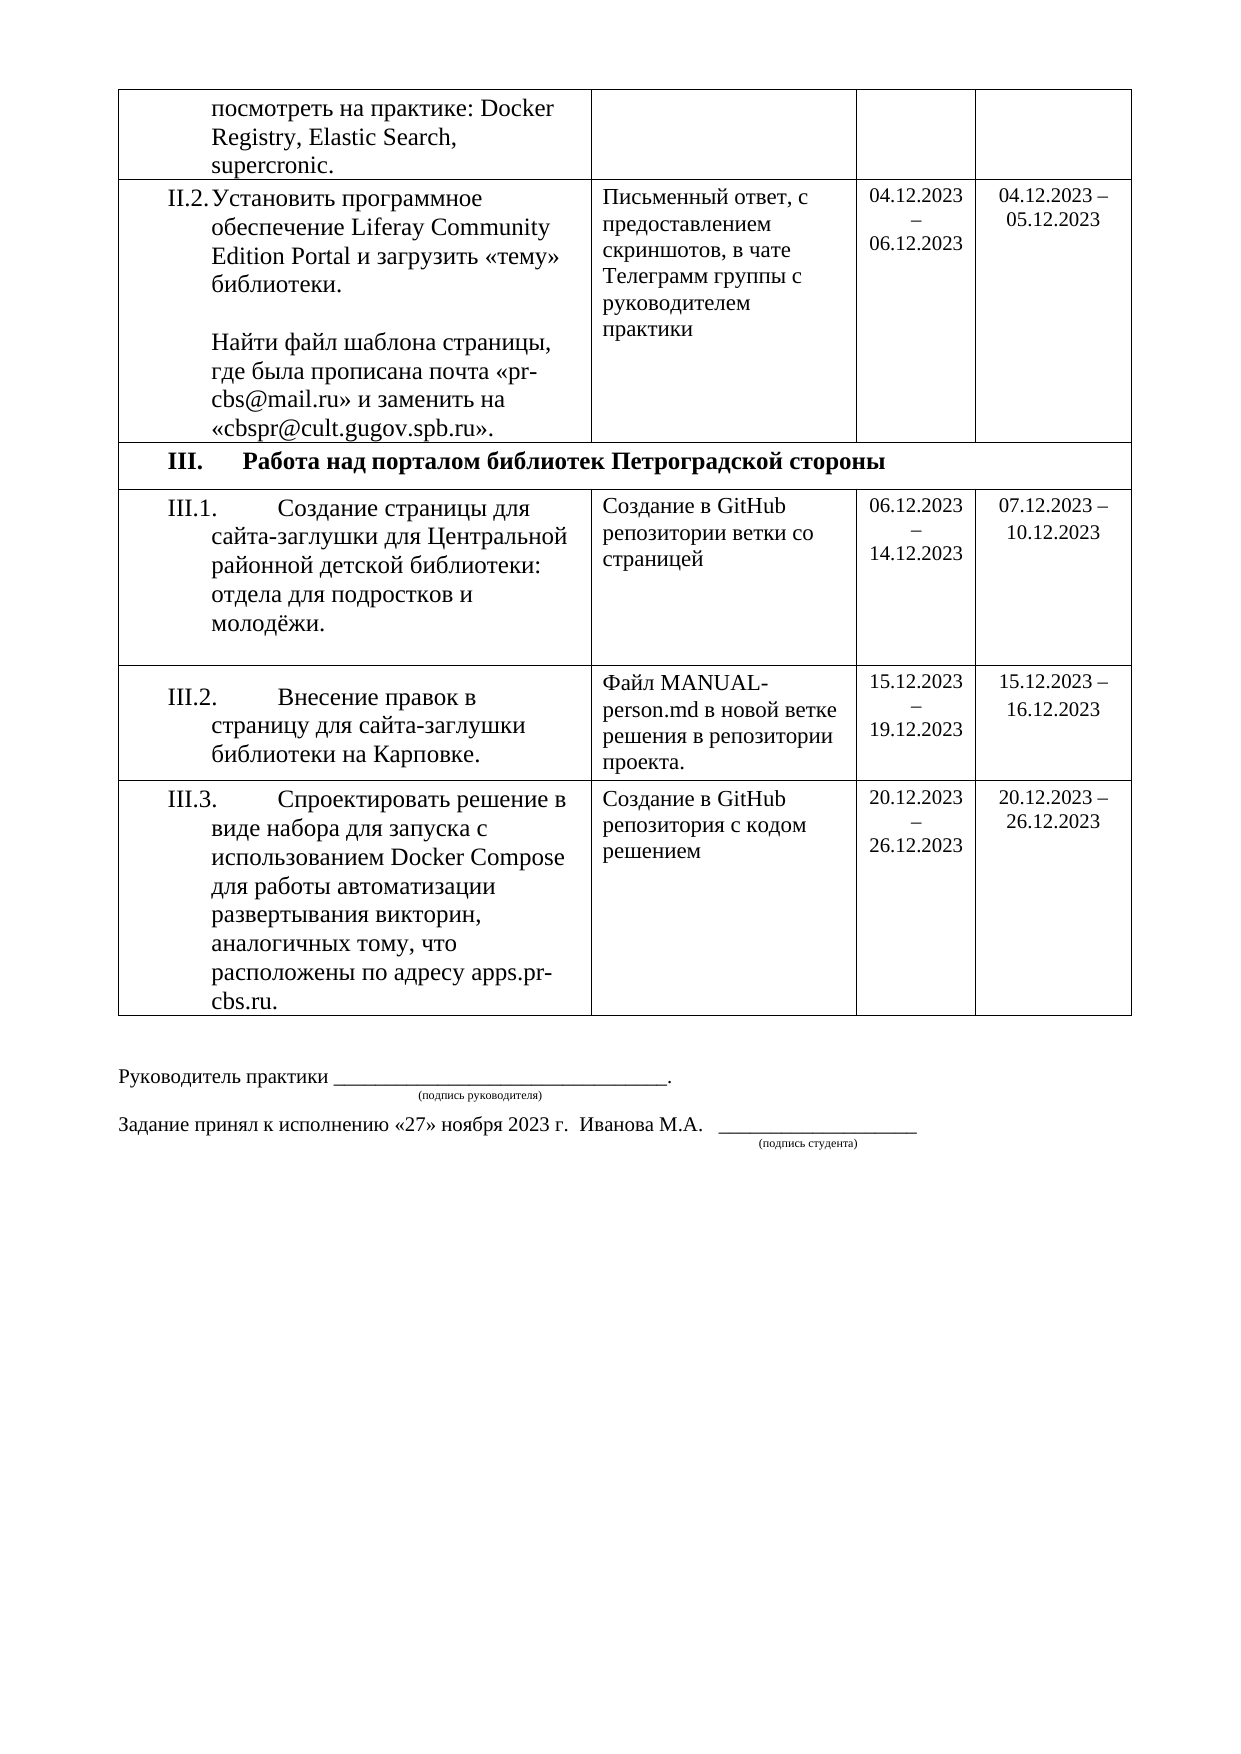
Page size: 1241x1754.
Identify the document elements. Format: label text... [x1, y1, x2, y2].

table_cell Работа над порталом библиотек Петроградской стороны [119, 443, 1131, 488]
table_cell 06.12.2023 – 14.12.2023 [857, 490, 975, 665]
table_cell Создание в GitHub репозитории ветки со страницей [592, 490, 856, 665]
table_cell 04.12.2023 – 05.12.2023 [976, 180, 1131, 442]
table_cell Письменный ответ, с предоставлением скриншотов, в чате Телеграмм группы с руководителем практики [592, 180, 856, 442]
table_cell Внесение правок в страницу для сайта-заглушки библиотеки на Карповке. [119, 666, 591, 780]
table_cell 20.12.2023 – 26.12.2023 [976, 781, 1131, 1014]
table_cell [976, 90, 1131, 179]
text (подпись руководителя) [343, 1088, 1152, 1112]
table_cell Спроектировать решение в виде набора для запуска с использованием Docker Compose для работы автоматизации развертывания викторин, аналогичных тому, что расположены по адресу apps.pr-cbs.ru. [119, 781, 591, 1014]
table_cell 07.12.2023 – 10.12.2023 [976, 490, 1131, 665]
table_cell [857, 90, 975, 179]
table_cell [592, 90, 856, 179]
text (подпись студента) [118, 1136, 1152, 1160]
text Задание принял к исполнению «27» ноября 2023 г. Иванова М.А. ___________________ [118, 1112, 1152, 1136]
table_cell Создание страницы для сайта-заглушки для Центральной районной детской библиотеки: отдела для подростков и молодёжи. [119, 490, 591, 665]
table_cell Установить программное обеспечение Liferay Community Edition Portal и загрузить «тему» библиотеки. Найти файл шаблона страницы, где была прописана почта «pr-cbs@mail.ru» и заменить на «cbspr@cult.gugov.spb.ru». [119, 180, 591, 442]
table_cell Файл MANUAL-person.md в новой ветке решения в репозитории проекта. [592, 666, 856, 780]
text Руководитель практики ________________________________. [118, 1064, 1152, 1088]
table_cell 15.12.2023 – 16.12.2023 [976, 666, 1131, 780]
table_cell Создание в GitHub репозитория с кодом решением [592, 781, 856, 1014]
table_cell 04.12.2023 – 06.12.2023 [857, 180, 975, 442]
table_cell 15.12.2023 – 19.12.2023 [857, 666, 975, 780]
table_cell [119, 90, 591, 179]
table_cell 20.12.2023 – 26.12.2023 [857, 781, 975, 1014]
